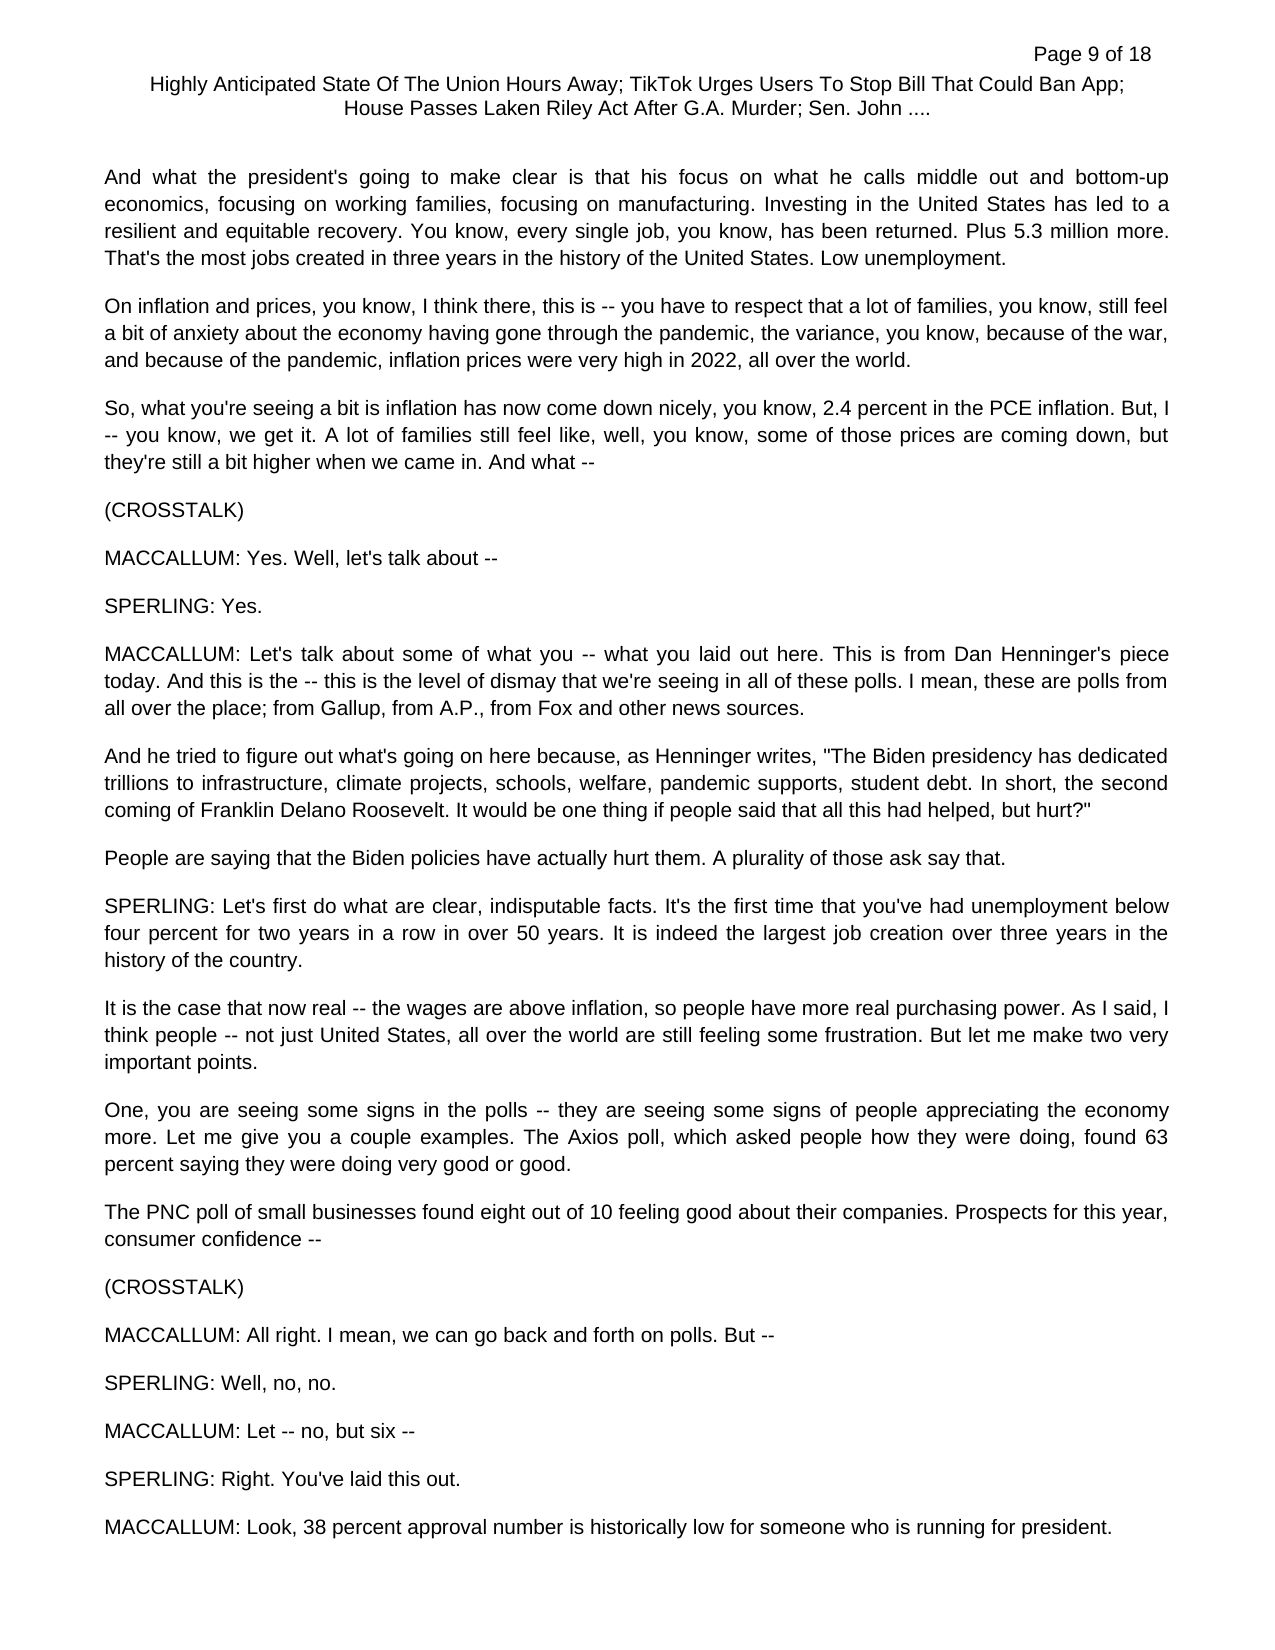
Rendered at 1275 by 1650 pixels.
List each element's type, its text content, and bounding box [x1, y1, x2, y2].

text SPERLING: Yes. [104, 591, 1171, 618]
text The PNC poll of small businesses found eight out of 10 feeling good about their companies. Prospects for this year, consumer confidence -- [104, 1197, 1171, 1251]
text And he tried to figure out what's going on here because, as Henninger writes, "The Biden presidency has dedicated trillions to infrastructure, climate projects, schools, welfare, pandemic supports, student debt. In short, the second coming of Franklin Delano Roosevelt. It would be one thing if people said that all this had helped, but hurt?" [104, 741, 1171, 822]
text SPERLING: Right. You've laid this out. [104, 1463, 1171, 1491]
text SPERLING: Let's first do what are clear, indisputable facts. It's the first time that you've had unemployment below four percent for two years in a row in over 50 years. It is indeed the largest job creation over three years in the history of the country. [104, 891, 1171, 972]
text It is the case that now real -- the wages are above inflation, so people have more real purchasing power. As I said, I think people -- not just United States, all over the world are still feeling some frustration. But let me make two very important points. [104, 993, 1171, 1074]
text MACCALLUM: Let's talk about some of what you -- what you laid out here. This is from Dan Henninger's piece today. And this is the -- this is the level of dismay that we're seeing in all of these polls. I mean, these are polls from all over the place; from Gallup, from A.P., from Fox and other news sources. [104, 638, 1171, 720]
text (CROSSTALK) [104, 495, 1171, 522]
text So, what you're seeing a bit is inflation has now come down nicely, you know, 2.4 percent in the PCE inflation. But, I -- you know, we get it. A lot of families still feel like, well, you know, some of those prices are coming down, but they're still a bit higher when we came in. And what -- [104, 393, 1171, 474]
text (CROSSTALK) [104, 1272, 1171, 1299]
text MACCALLUM: Look, 38 percent approval number is historically low for someone who is running for president. [104, 1511, 1171, 1538]
text SPERLING: Well, no, no. [104, 1368, 1171, 1395]
text People are saying that the Biden policies have actually hurt them. A plurality of those ask say that. [104, 843, 1171, 870]
text MACCALLUM: All right. I mean, we can go back and forth on polls. But -- [104, 1320, 1171, 1347]
text And what the president's going to make clear is that his focus on what he calls middle out and bottom-up economics, focusing on working families, focusing on manufacturing. Investing in the United States has led to a resilient and equitable recovery. You know, every single job, you know, has been returned. Plus 5.3 million more. That's the most jobs created in three years in the history of the United States. Low unemployment. [104, 161, 1171, 270]
text MACCALLUM: Let -- no, but six -- [104, 1416, 1171, 1443]
text MACCALLUM: Yes. Well, let's talk about -- [104, 543, 1171, 570]
text One, you are seeing some signs in the polls -- they are seeing some signs of people appreciating the economy more. Let me give you a couple examples. The Axios poll, which asked people how they were doing, found 63 percent saying they were doing very good or good. [104, 1095, 1171, 1176]
text On inflation and prices, you know, I think there, this is -- you have to respect that a lot of families, you know, still feel a bit of anxiety about the economy having gone through the pandemic, the variance, you know, because of the war, and because of the pandemic, inflation prices were very high in 2022, all over the world. [104, 291, 1171, 372]
